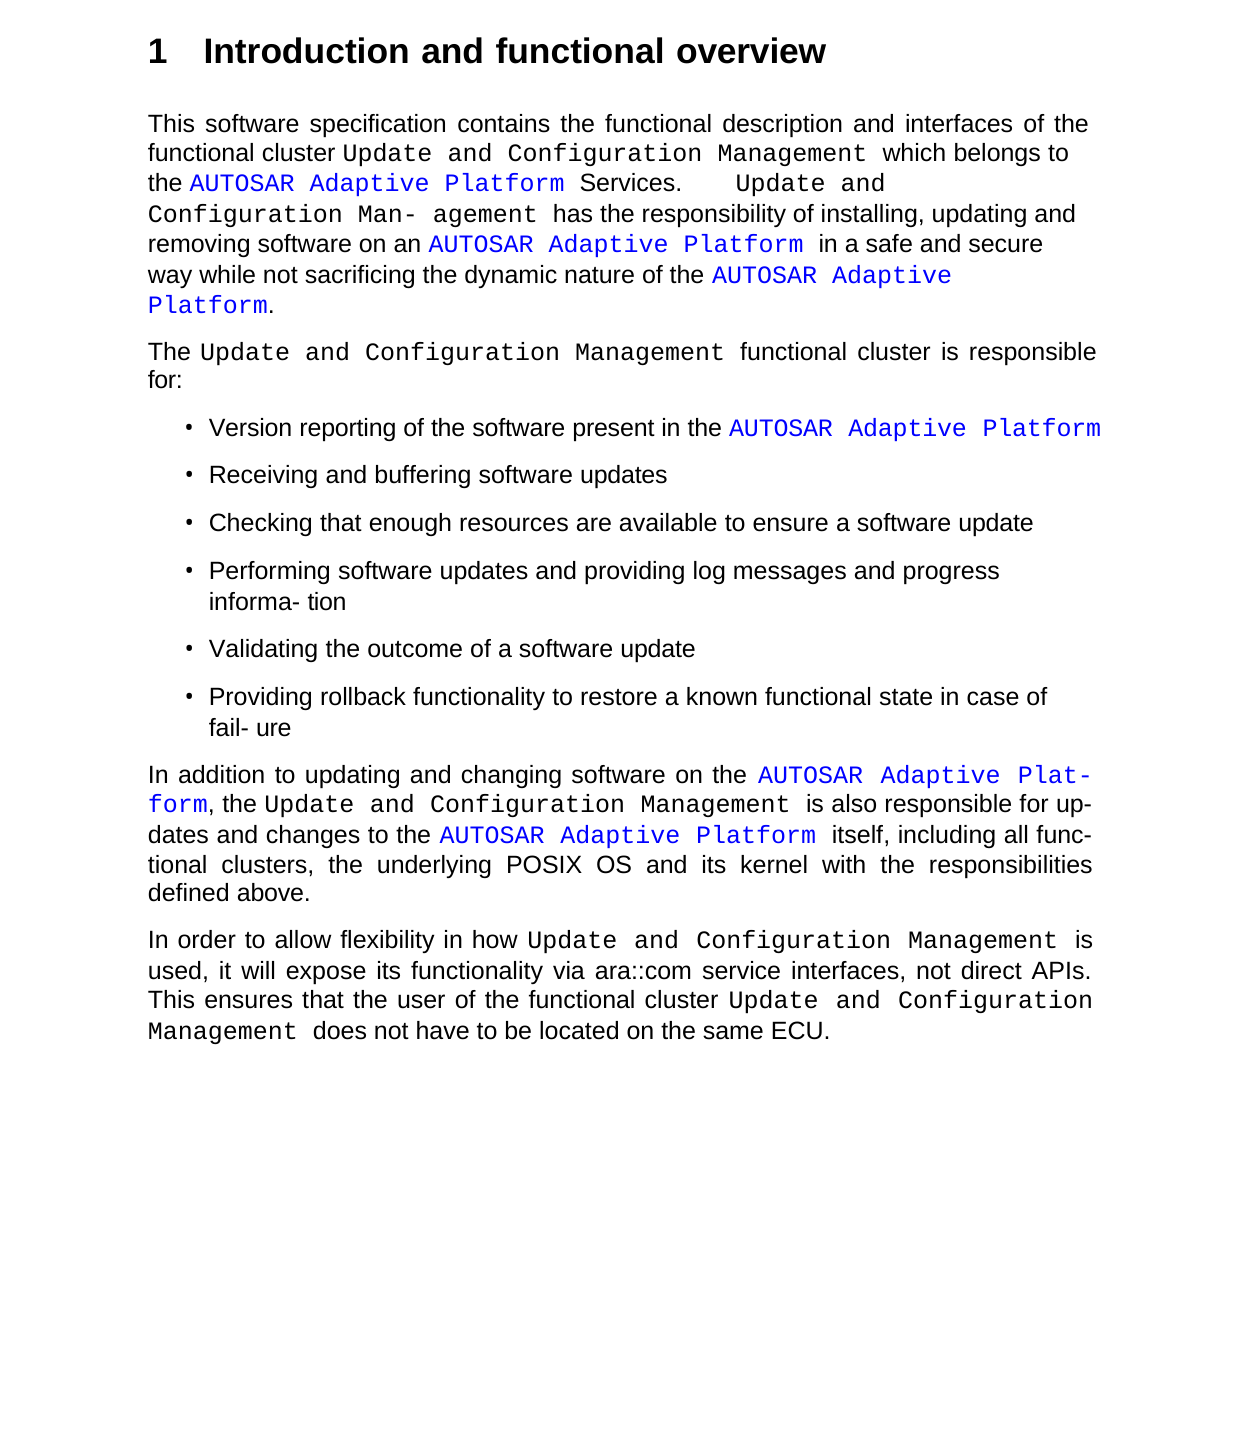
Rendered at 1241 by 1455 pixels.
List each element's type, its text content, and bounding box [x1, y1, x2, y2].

list Version reporting of the software present in the AUTOSAR Adaptive Platform [184, 410, 1107, 444]
list Validating the outcome of a software update [184, 631, 1107, 665]
list Checking that enough resources are available to ensure a software update [184, 505, 1107, 539]
list Receiving and buffering software updates [184, 457, 1107, 491]
text In order to allow flexibility in how Update and Configuration Management is used, it will expose its functionality via ara::com service interfaces, not direct APIs. This ensures that the user of the functional cluster Update and Configuration Management does not have to be located on the same ECU. [148, 925, 1093, 1047]
text The Update and Configuration Management functional cluster is responsible for: [148, 337, 1107, 394]
list Providing rollback functionality to restore a known functional state in case of fail- ure [184, 679, 1093, 742]
subtitle 1 Introduction and functional overview [148, 30, 1107, 71]
text In addition to updating and changing software on the AUTOSAR Adaptive Plat- form, the Update and Configuration Management is also responsible for up- dates and changes to the AUTOSAR Adaptive Platform itself, including all func- tional clusters, the underlying POSIX OS and its kernel with the responsibilities defined above. [148, 759, 1093, 907]
text This software specification contains the functional description and interfaces of the functional cluster Update and Configuration Management which belongs to the AUTOSAR Adaptive Platform Services. Update and Configuration Man- agement has the responsibility of installing, updating and removing software on an AUTOSAR Adaptive Platform in a safe and secure way while not sacrificing the dynamic nature of the AUTOSAR Adaptive Platform. [148, 110, 1093, 321]
list Performing software updates and providing log messages and progress informa- tion [184, 553, 1093, 616]
